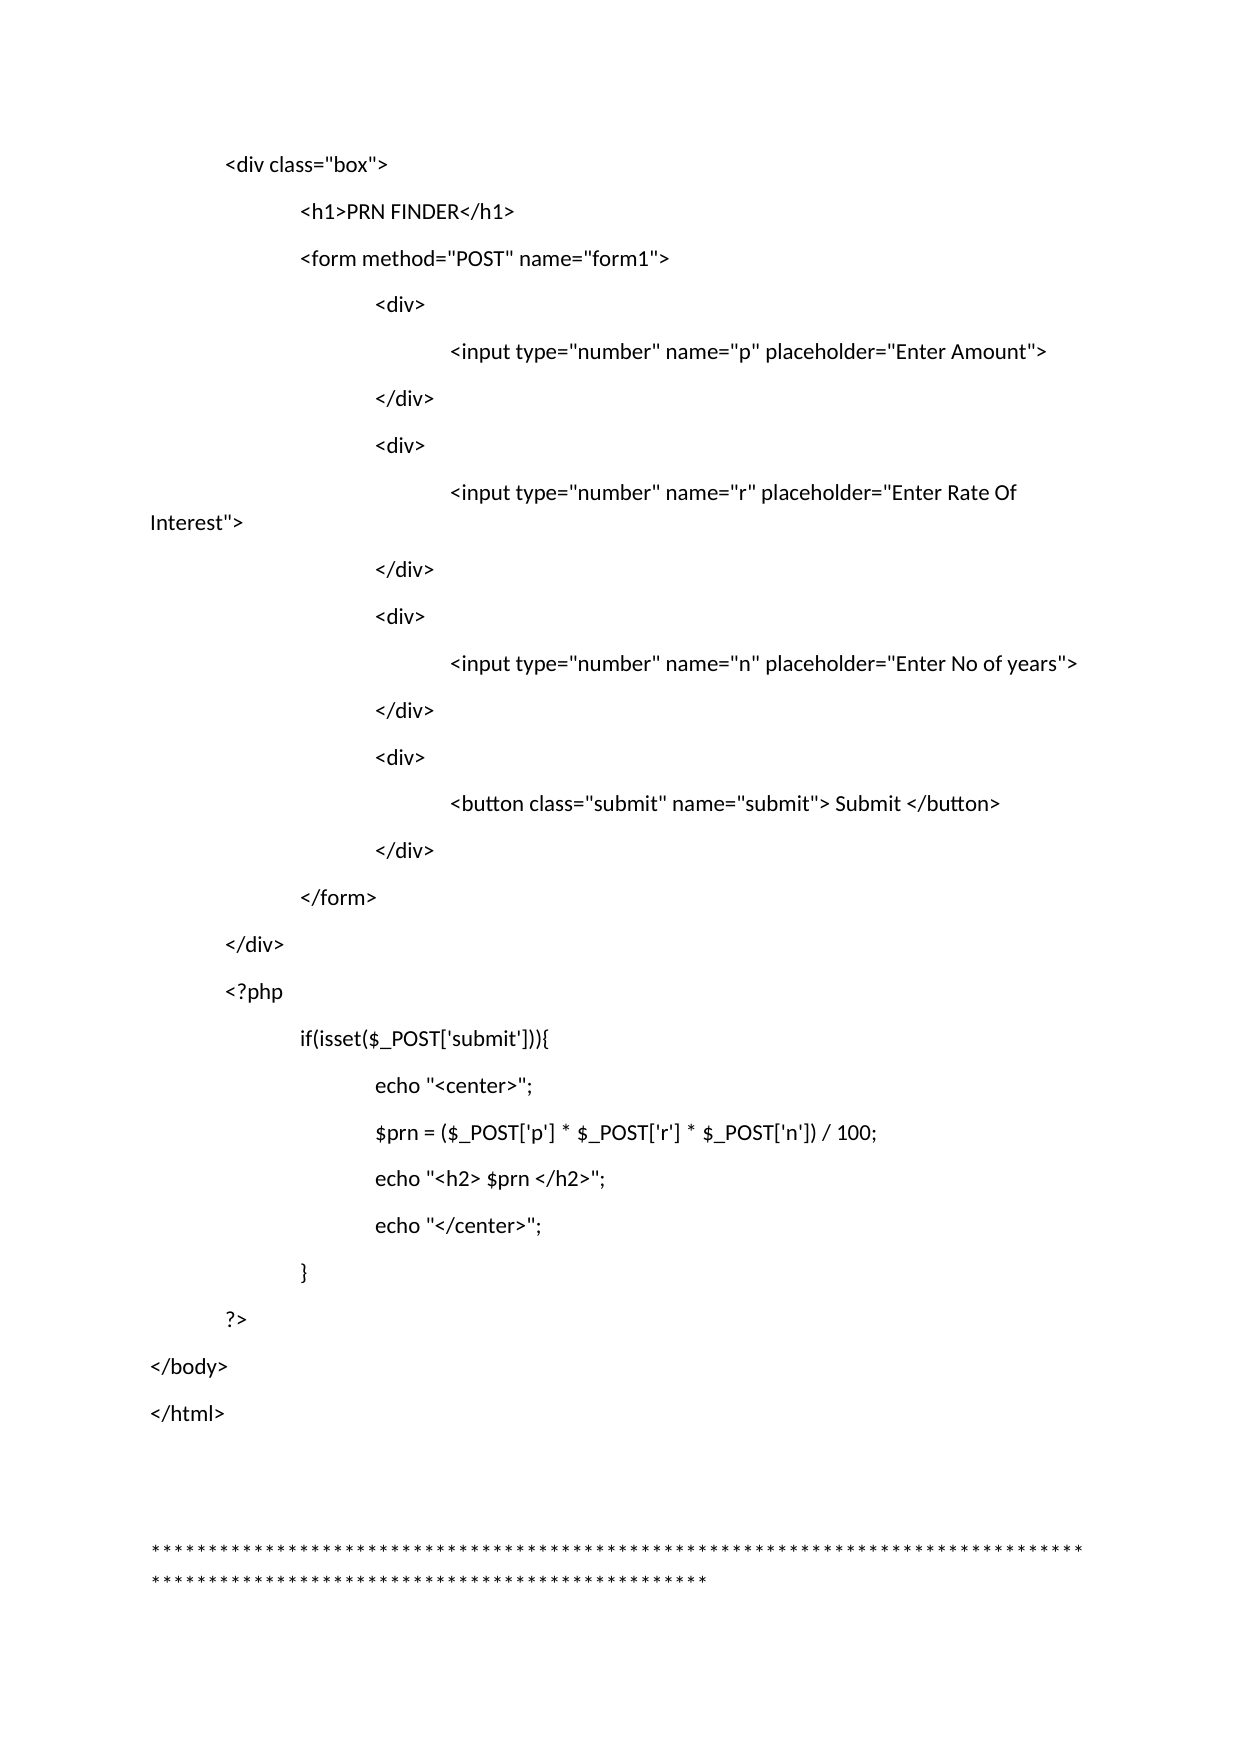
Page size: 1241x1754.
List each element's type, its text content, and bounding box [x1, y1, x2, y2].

text <button class="submit" name="submit"> Submit </button> [150, 789, 1090, 818]
text </form> [150, 883, 1090, 911]
text </div> [150, 930, 1090, 958]
text <div> [150, 431, 1090, 459]
text <input type="number" name="r" placeholder="Enter Rate Of Interest"> [150, 478, 1090, 536]
text <h1>PRN FINDER</h1> [150, 197, 1090, 225]
text echo "</center>"; [150, 1211, 1090, 1239]
text $prn = ($_POST['p'] * $_POST['r'] * $_POST['n']) / 100; [150, 1118, 1090, 1146]
text <div> [150, 743, 1090, 771]
text </div> [150, 696, 1090, 724]
text <div> [150, 602, 1090, 630]
text <?php [150, 977, 1090, 1005]
text <input type="number" name="p" placeholder="Enter Amount"> [150, 337, 1090, 366]
text if(isset($_POST['submit'])){ [150, 1024, 1090, 1052]
text *********************************************************************************************************************************** [150, 1539, 1090, 1598]
text </div> [150, 836, 1090, 864]
text echo "<center>"; [150, 1071, 1090, 1099]
text } [150, 1258, 1090, 1286]
text </div> [150, 384, 1090, 412]
text <form method="POST" name="form1"> [150, 244, 1090, 272]
text <div class="box"> [150, 150, 1090, 178]
text </html> [150, 1399, 1090, 1427]
text echo "<h2> $prn </h2>"; [150, 1164, 1090, 1193]
text ?> [150, 1305, 1090, 1333]
text </div> [150, 555, 1090, 583]
text </body> [150, 1352, 1090, 1380]
text <div> [150, 291, 1090, 319]
text <input type="number" name="n" placeholder="Enter No of years"> [150, 649, 1090, 677]
